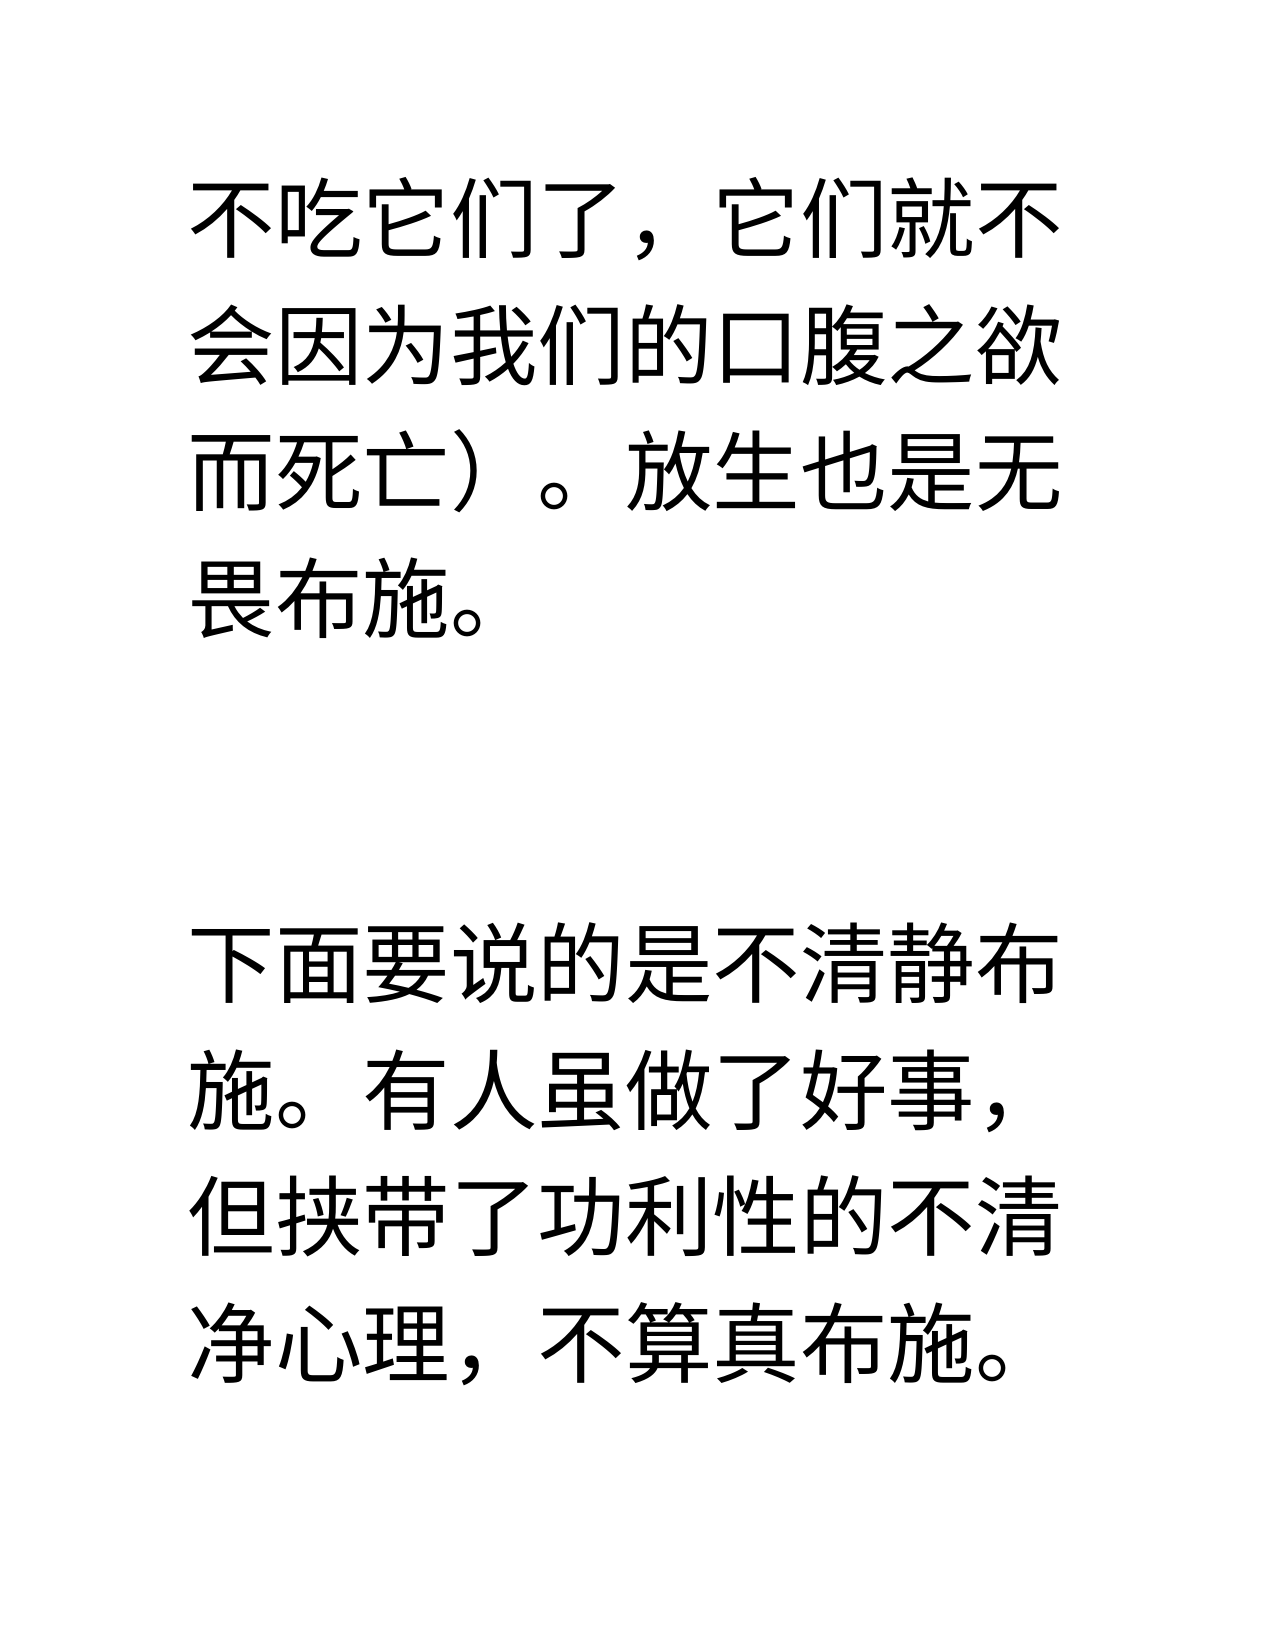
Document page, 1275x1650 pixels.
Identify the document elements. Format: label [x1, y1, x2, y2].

text [187, 150, 1087, 657]
text [187, 895, 1087, 1402]
